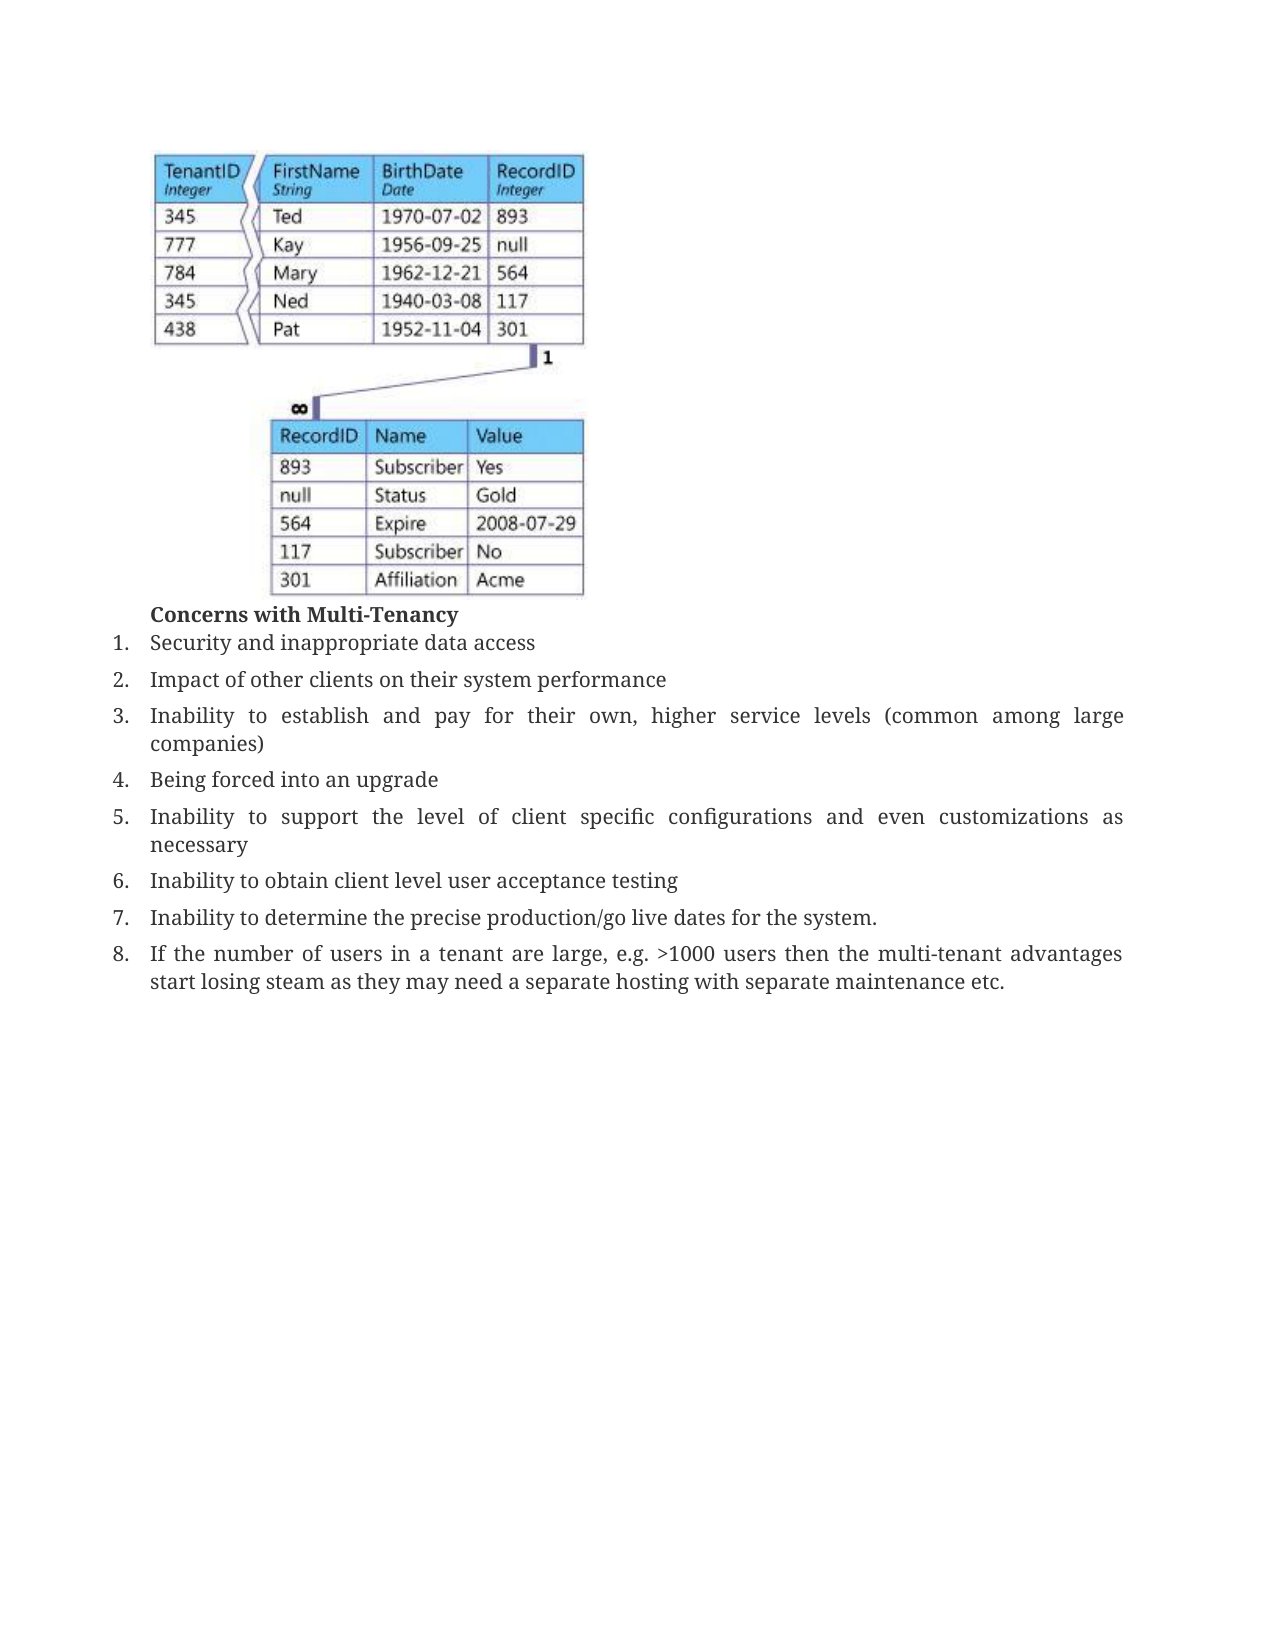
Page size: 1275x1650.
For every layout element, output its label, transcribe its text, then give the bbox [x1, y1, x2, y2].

list Security and inappropriate data access [112, 628, 1125, 657]
list Inability to establish and pay for their own, higher service levels (common among large companies) [112, 701, 1125, 758]
list Inability to support the level of client specific configurations and even customizations as necessary [112, 802, 1125, 859]
picture [150, 150, 589, 600]
list Inability to obtain client level user acceptance testing [112, 867, 1125, 895]
list Inability to determine the precise production/go live dates for the system. [112, 903, 1125, 931]
list Impact of other clients on their system performance [112, 665, 1125, 693]
list If the number of users in a tenant are large, e.g. >1000 users then the multi-tenant advantages start losing steam as they may need a separate hosting with separate maintenance etc. [112, 939, 1125, 996]
list Being forced into an upgrade [112, 766, 1125, 794]
text Concerns with Multi-Tenancy [150, 600, 1125, 628]
